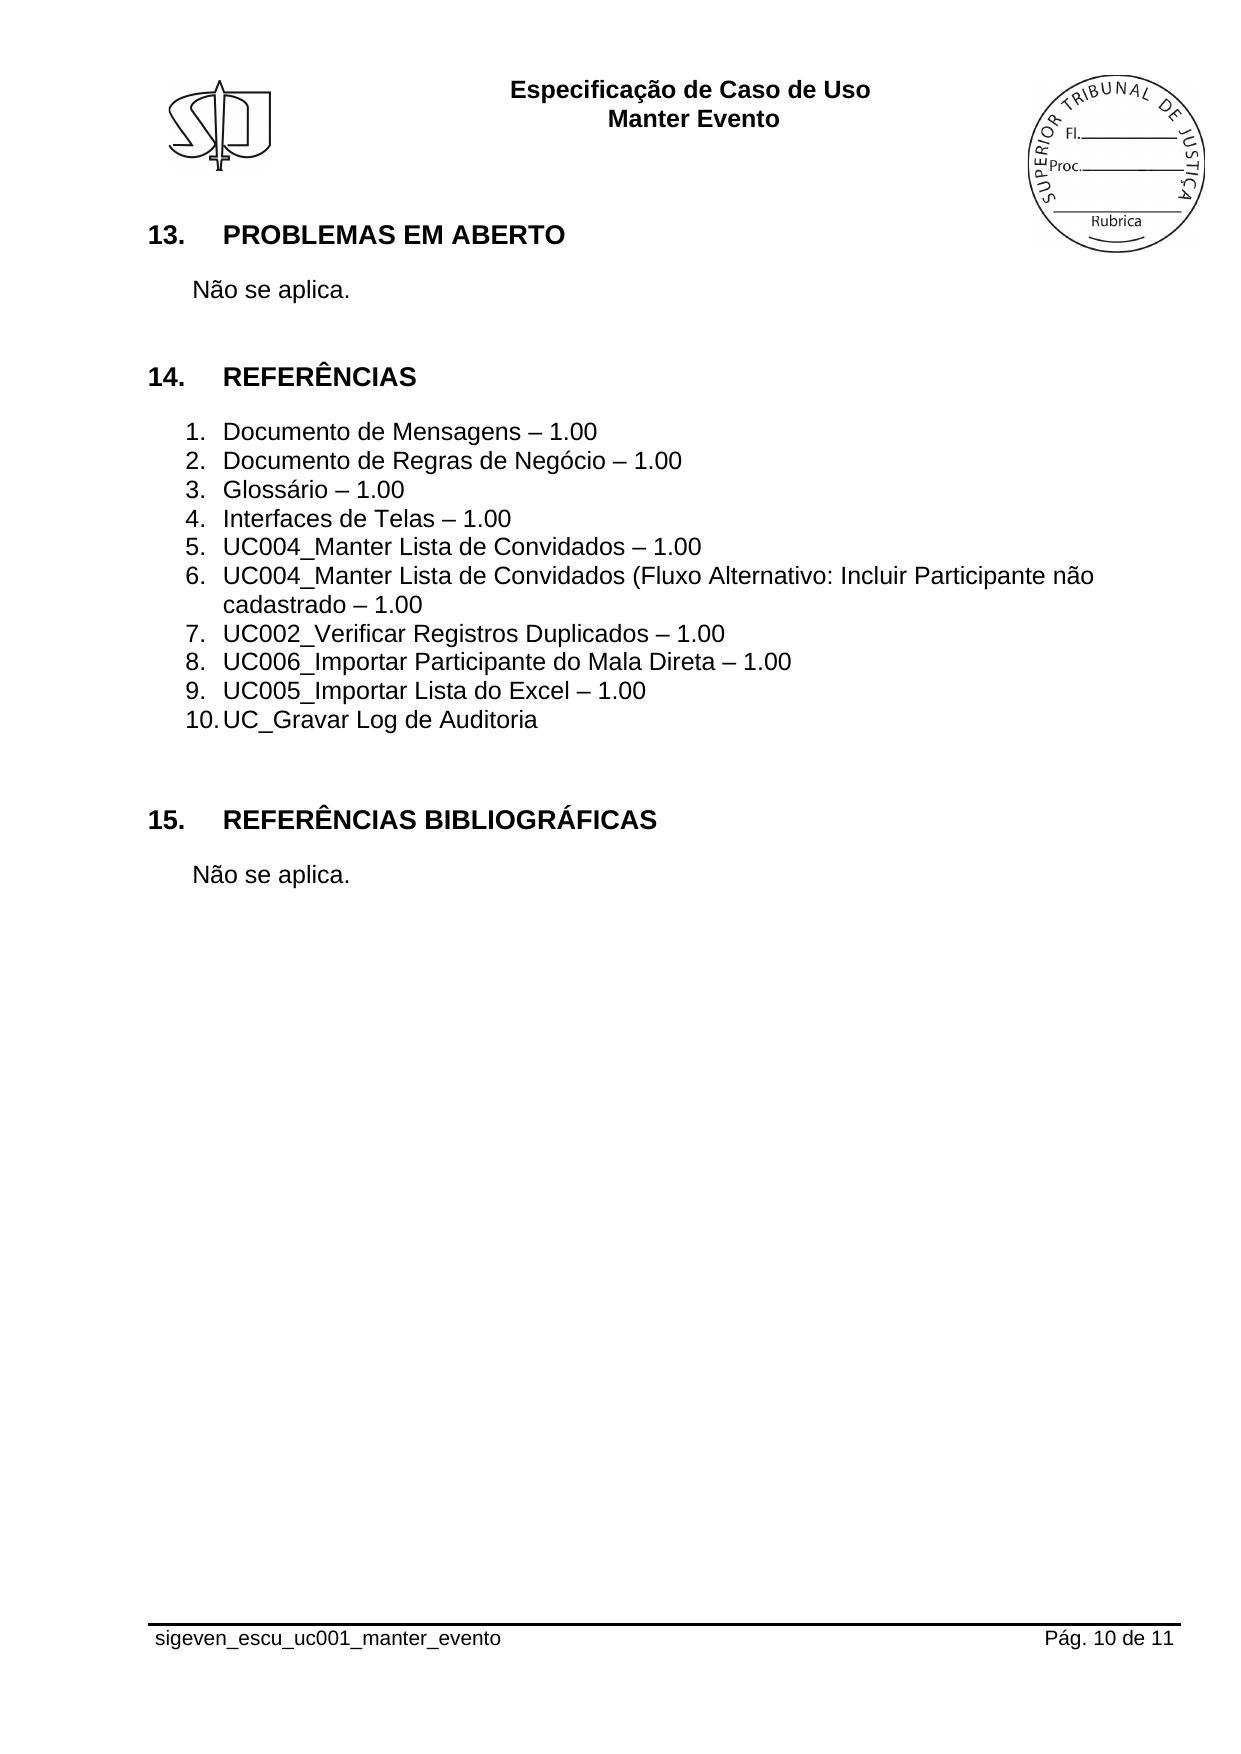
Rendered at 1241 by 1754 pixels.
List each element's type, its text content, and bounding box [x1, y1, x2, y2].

list Glossário – 1.00 [185, 475, 1181, 504]
list UC002_Verificar Registros Duplicados – 1.00 [185, 619, 1181, 647]
text Não se aplica. [148, 860, 1181, 889]
list UC004_Manter Lista de Convidados (Fluxo Alternativo: Incluir Participante não cadastrado – 1.00 [185, 561, 1181, 619]
list Documento de Regras de Negócio – 1.00 [185, 446, 1181, 475]
list Interfaces de Telas – 1.00 [185, 504, 1181, 532]
list PROBLEMAS EM ABERTO [148, 219, 1181, 250]
list REFERÊNCIAS BIBLIOGRÁFICAS [148, 804, 1181, 835]
list UC_Gravar Log de Auditoria [185, 705, 1181, 734]
list UC006_Importar Participante do Mala Direta – 1.00 [185, 647, 1181, 676]
list UC004_Manter Lista de Convidados – 1.00 [185, 532, 1181, 561]
list UC005_Importar Lista do Excel – 1.00 [185, 676, 1181, 705]
list REFERÊNCIAS [148, 361, 1181, 392]
text Não se aplica. [148, 275, 1181, 304]
picture [1027, 75, 1205, 253]
list Documento de Mensagens – 1.00 [185, 417, 1181, 446]
